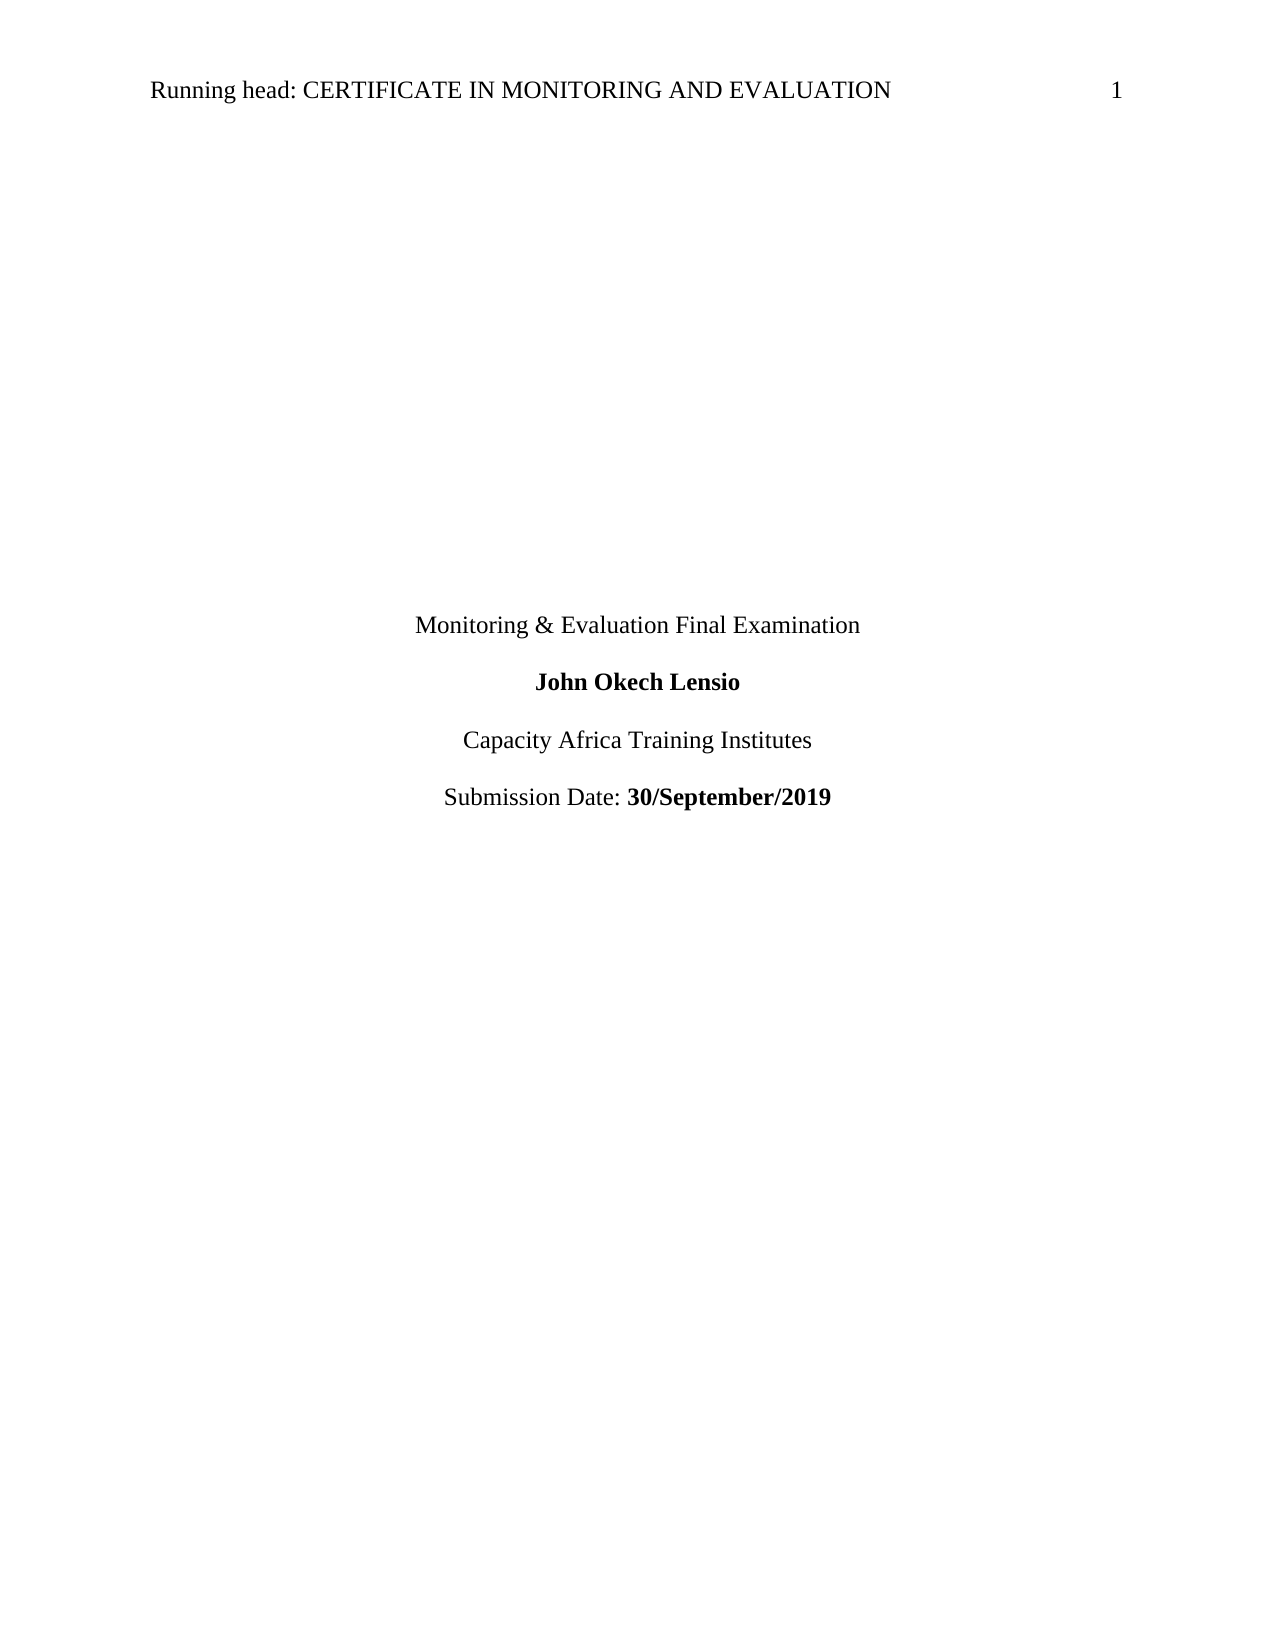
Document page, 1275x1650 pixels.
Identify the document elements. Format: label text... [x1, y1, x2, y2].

text Submission Date: 30/September/2019 [150, 782, 1125, 811]
text John Okech Lensio [150, 667, 1125, 696]
text Monitoring & Evaluation Final Examination [150, 610, 1125, 639]
text Capacity Africa Training Institutes [150, 725, 1125, 754]
